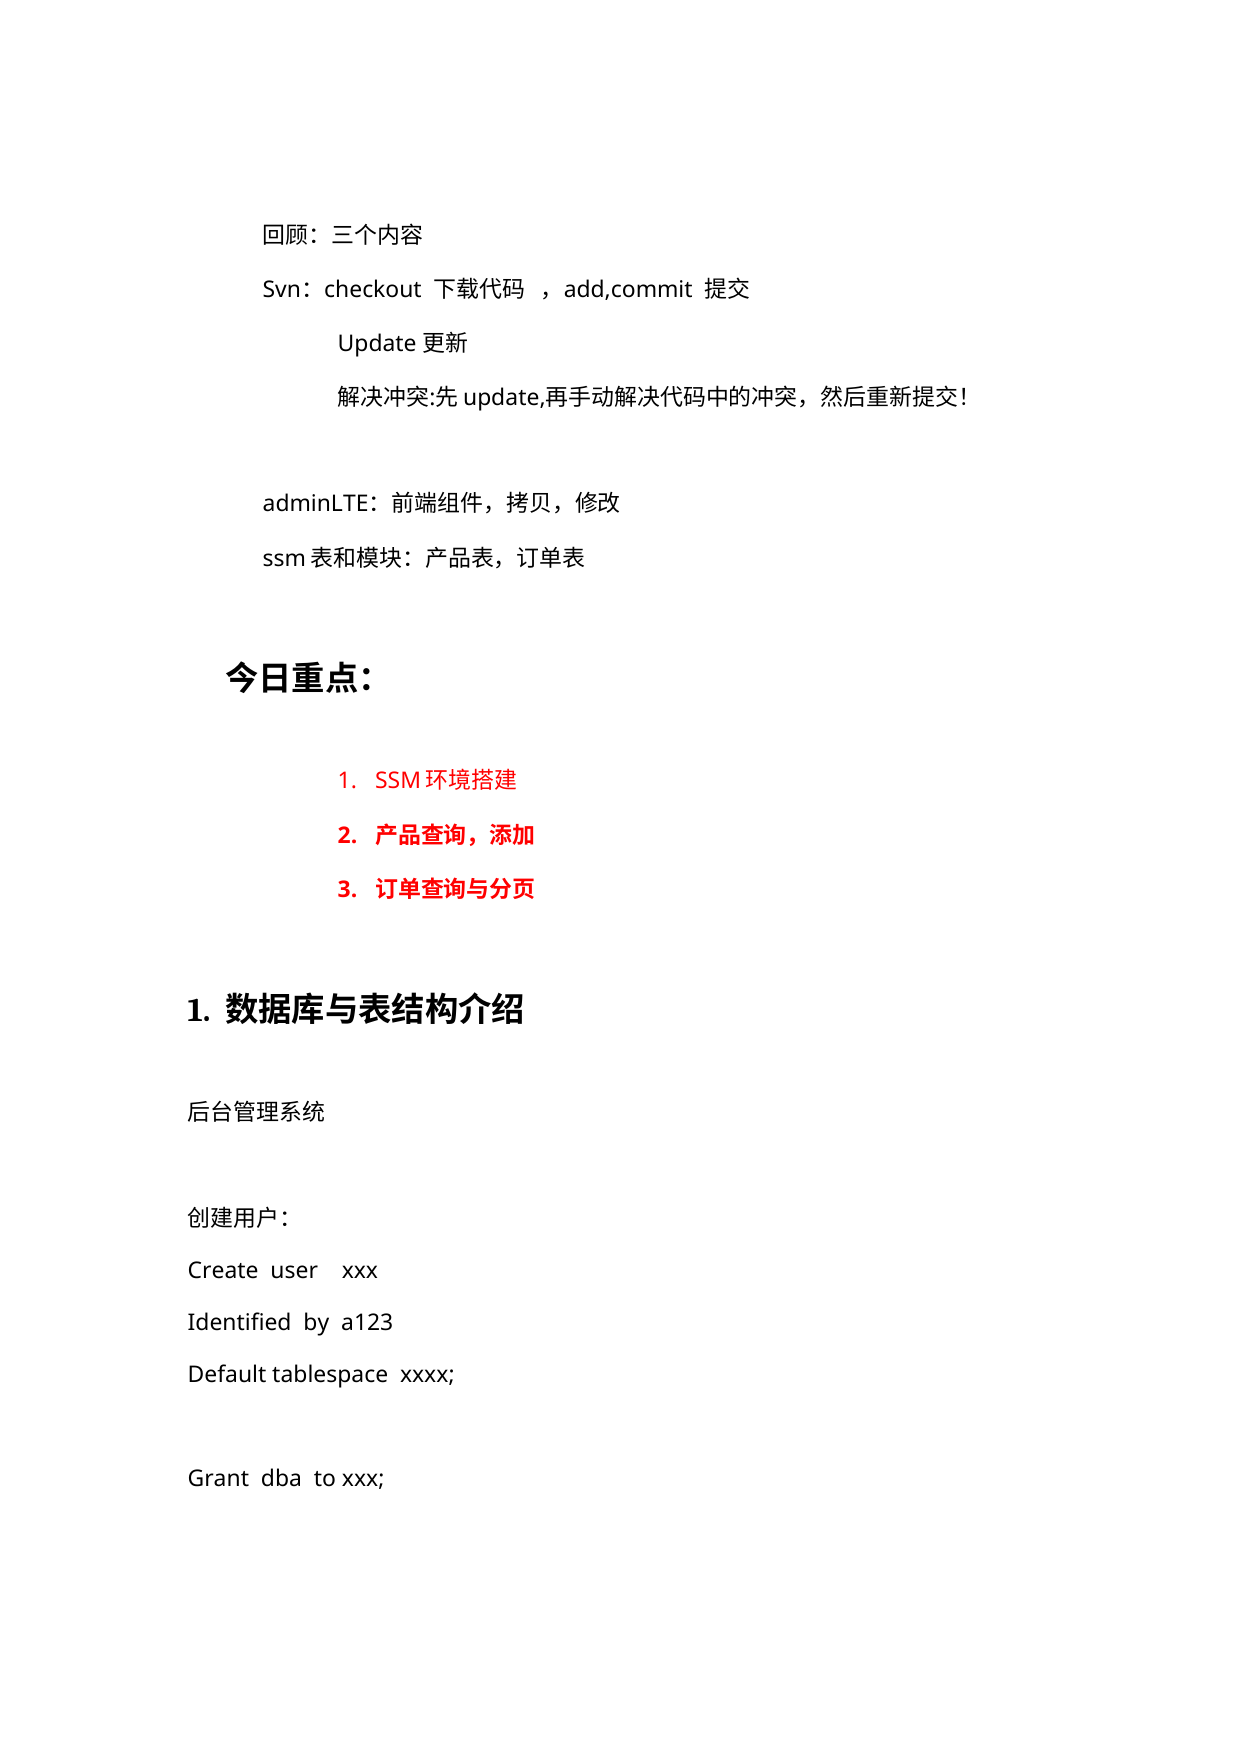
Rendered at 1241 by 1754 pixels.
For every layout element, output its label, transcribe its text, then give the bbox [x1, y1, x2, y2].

text adminLTE：前端组件，拷贝，修改 [187, 485, 1053, 518]
text Update 更新 [187, 325, 1053, 358]
subtitle 数据库与表结构介绍 [187, 983, 1053, 1031]
text Grant dba to xxx; [187, 1462, 1053, 1493]
list 产品查询，添加 [337, 816, 1053, 850]
text 后台管理系统 [187, 1093, 1053, 1127]
list SSM环境搭建 [337, 762, 1053, 796]
text 创建用户： [187, 1200, 1053, 1233]
text Svn：checkout 下载代码 ，add,commit 提交 [187, 271, 1053, 304]
text Default tablespace xxxx; [187, 1358, 1053, 1389]
subtitle 今日重点： [225, 652, 1053, 700]
text ssm表和模块：产品表，订单表 [187, 539, 1053, 573]
text Create user xxx [187, 1254, 1053, 1285]
text 回顾：三个内容 [187, 217, 1053, 250]
text Identified by a123 [187, 1306, 1053, 1337]
list 订单查询与分页 [337, 871, 1053, 904]
text 解决冲突:先update,再手动解决代码中的冲突，然后重新提交！ [187, 379, 1053, 412]
